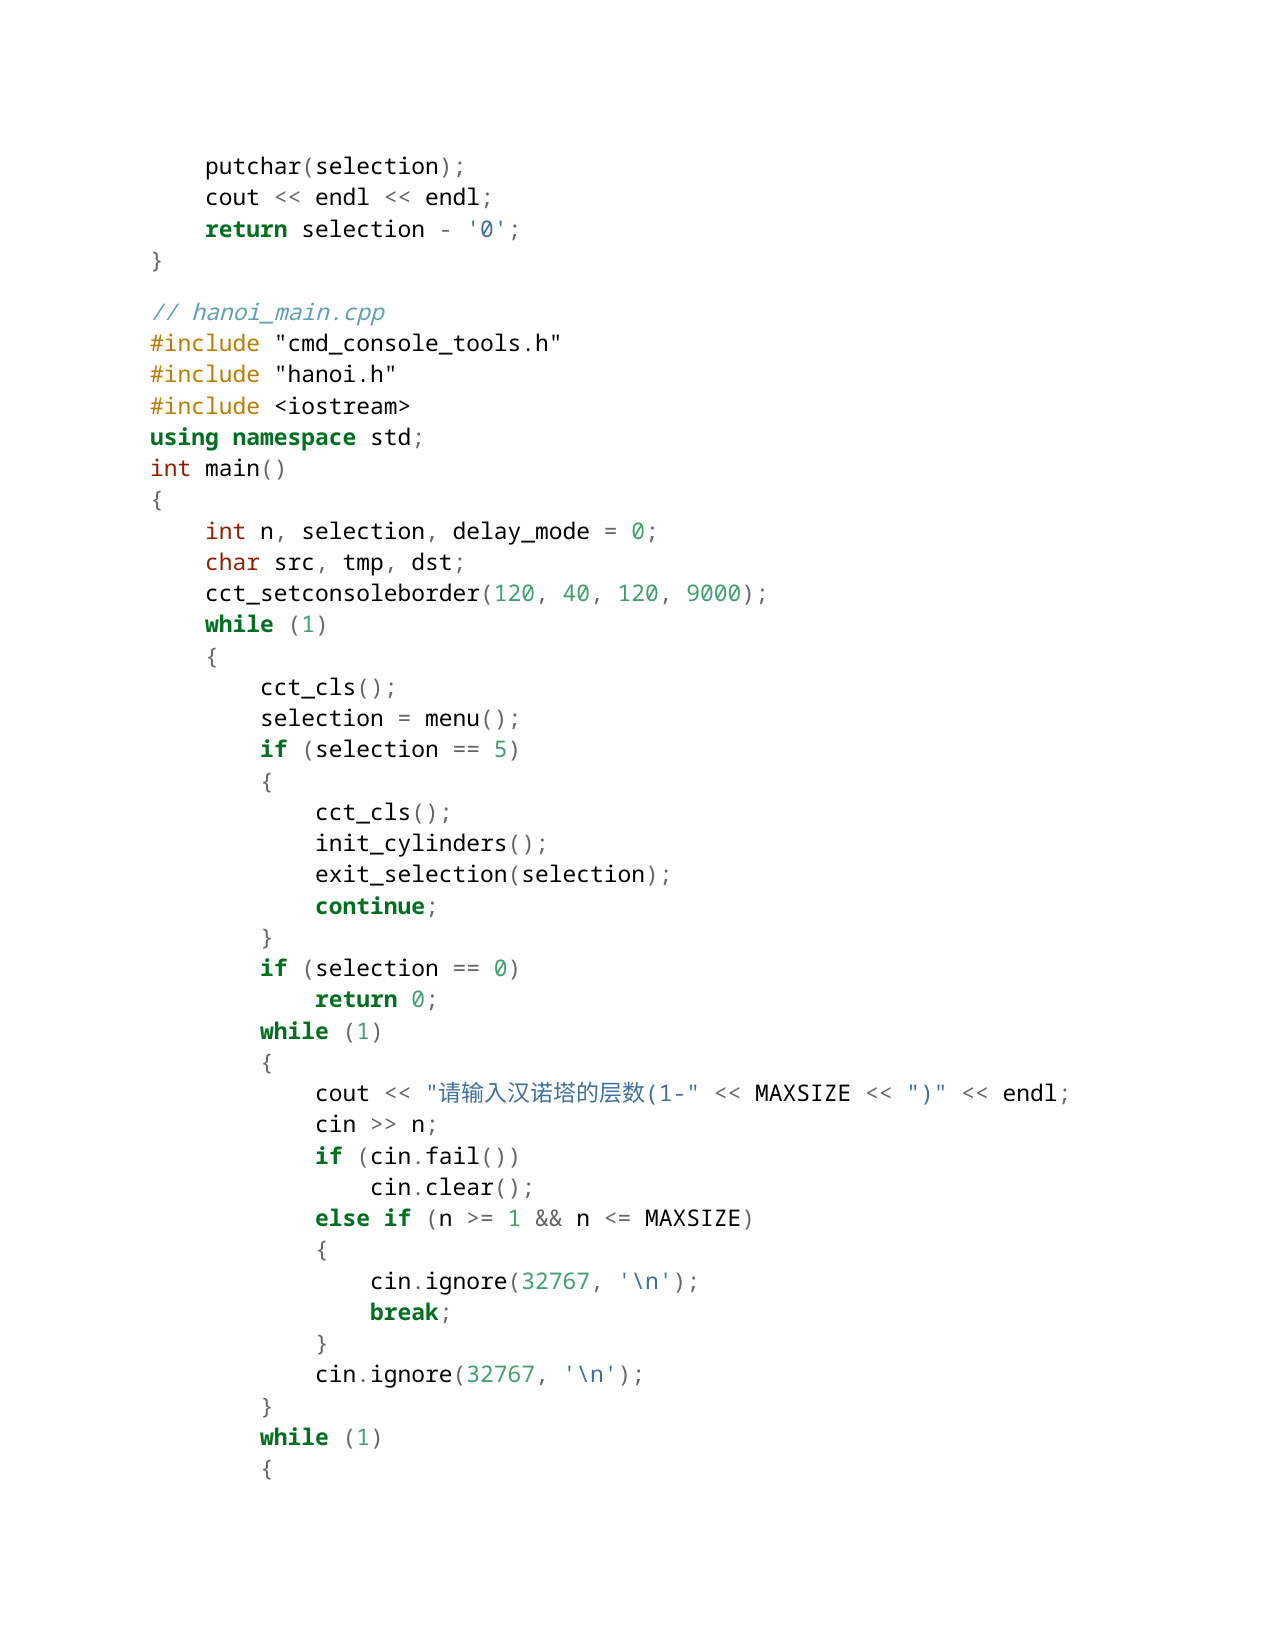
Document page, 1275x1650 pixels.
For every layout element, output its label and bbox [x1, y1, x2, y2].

text [150, 150, 1125, 275]
text [150, 296, 1125, 1483]
